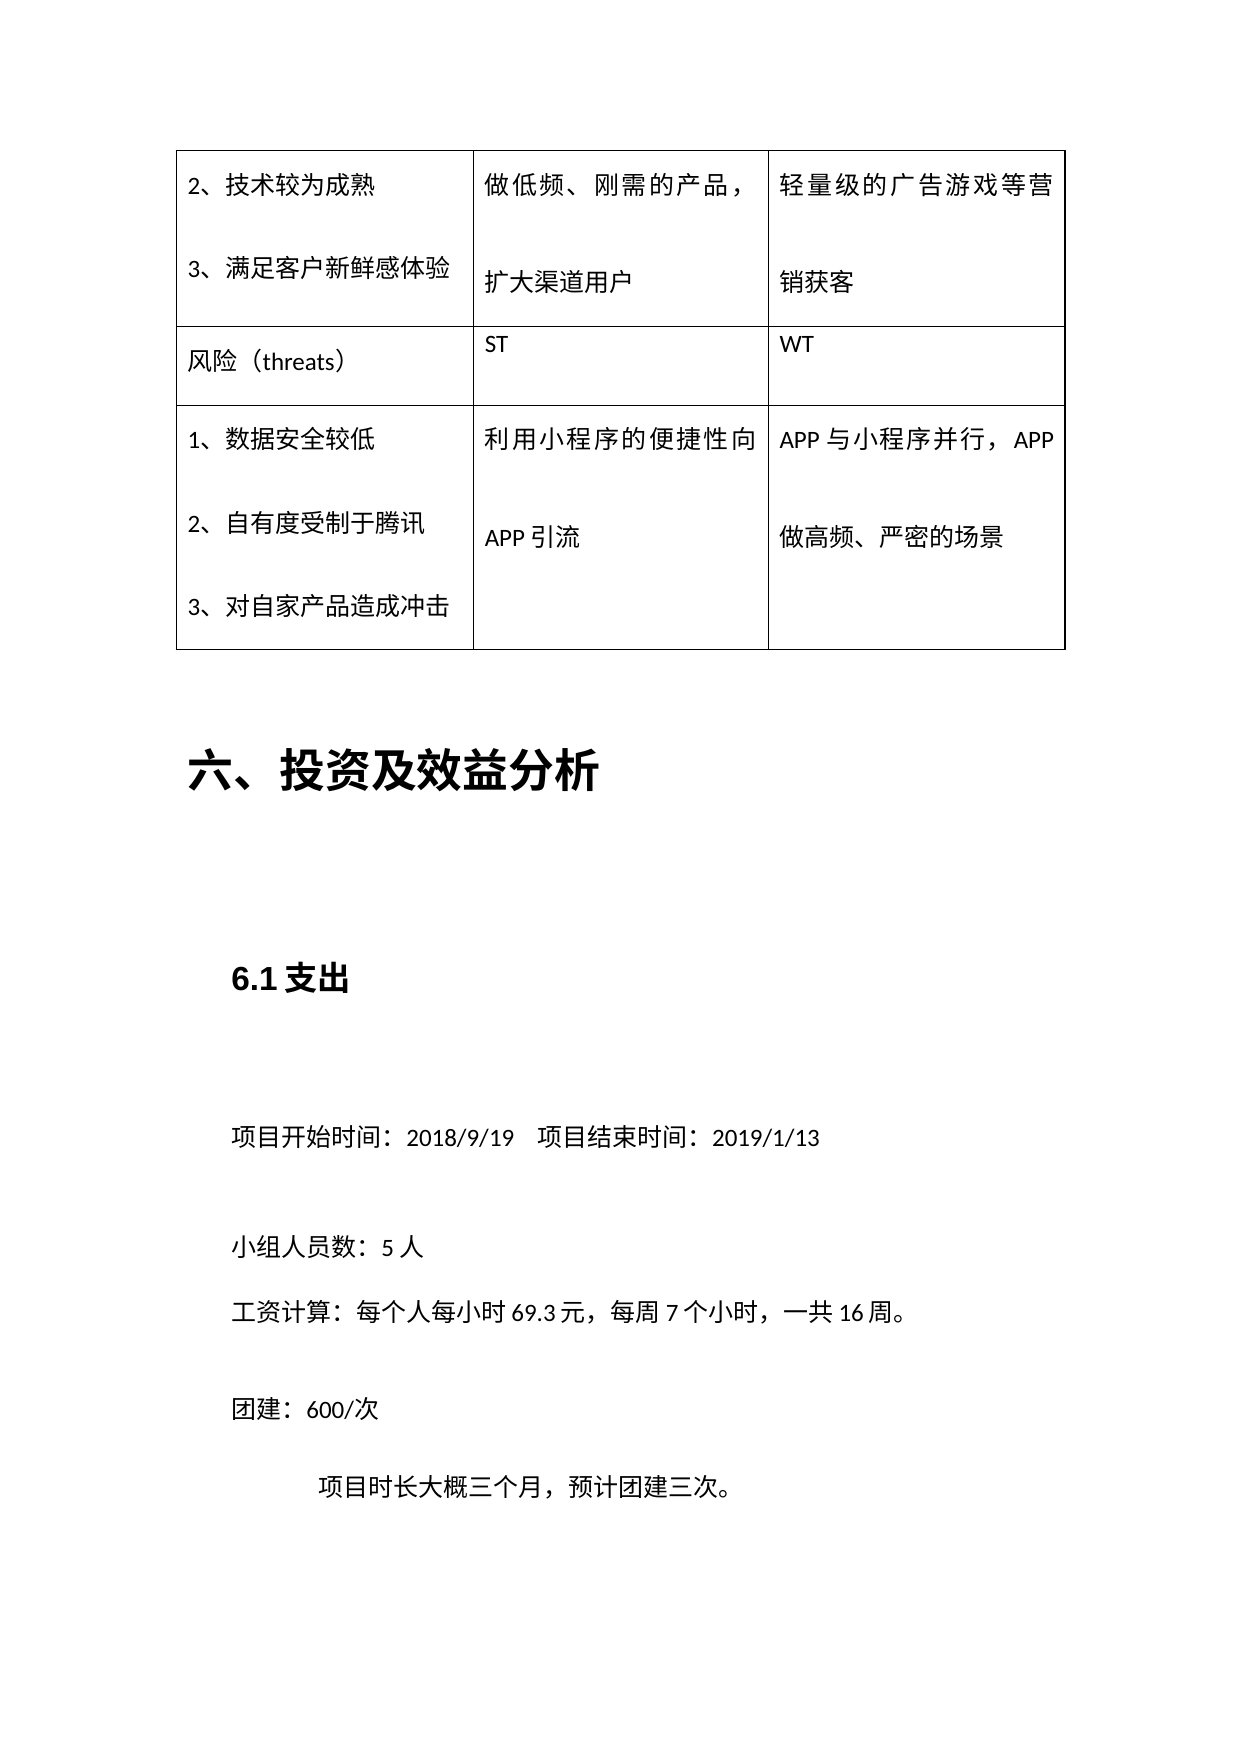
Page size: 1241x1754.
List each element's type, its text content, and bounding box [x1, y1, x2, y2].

table_cell APP与小程序并行，APP做高频、严密的场景 [769, 406, 1064, 649]
text 项目开始时间：2018/9/19 项目结束时间：2019/1/13 [187, 1103, 1053, 1168]
text 工资计算：每个人每小时69.3元，每周7个小时，一共16周。 [187, 1278, 1053, 1343]
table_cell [177, 151, 473, 326]
text 小组人员数：5人 [187, 1213, 1053, 1278]
table_cell 数据安全较低 自有度受制于腾讯 对自家产品造成冲击 [177, 406, 473, 649]
table_cell 风险（threats） [177, 327, 473, 404]
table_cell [769, 151, 1064, 326]
subtitle 6.1支出 [187, 943, 1053, 1008]
text 团建：600/次 [187, 1375, 1053, 1440]
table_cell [474, 151, 768, 326]
table_cell WT [769, 327, 1064, 404]
table_cell ST [474, 327, 768, 404]
text 项目时长大概三个月，预计团建三次。 [275, 1453, 1053, 1518]
table_cell 利用小程序的便捷性向APP引流 [474, 406, 768, 649]
subtitle 六、投资及效益分析 [187, 718, 1053, 816]
